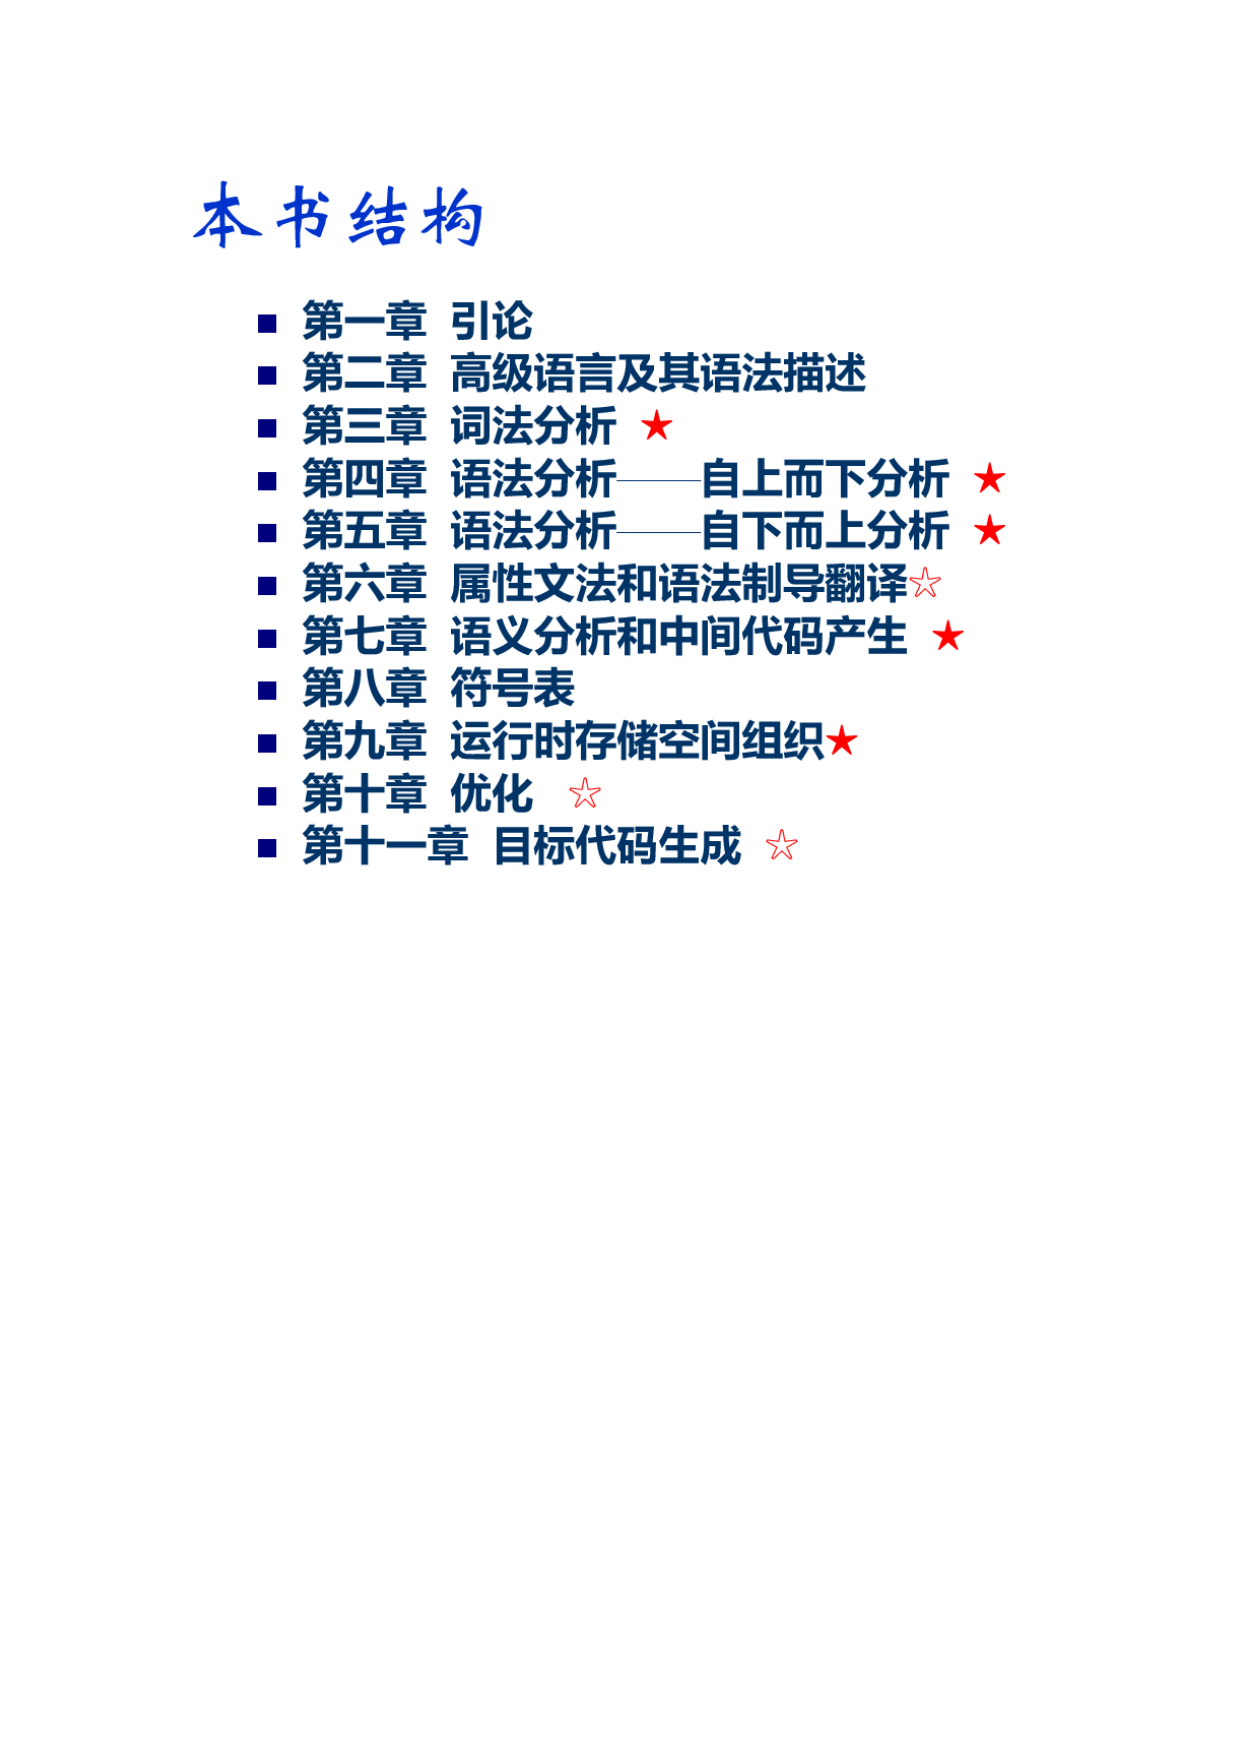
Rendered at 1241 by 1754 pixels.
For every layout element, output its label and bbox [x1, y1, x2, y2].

picture [187, 162, 1053, 897]
